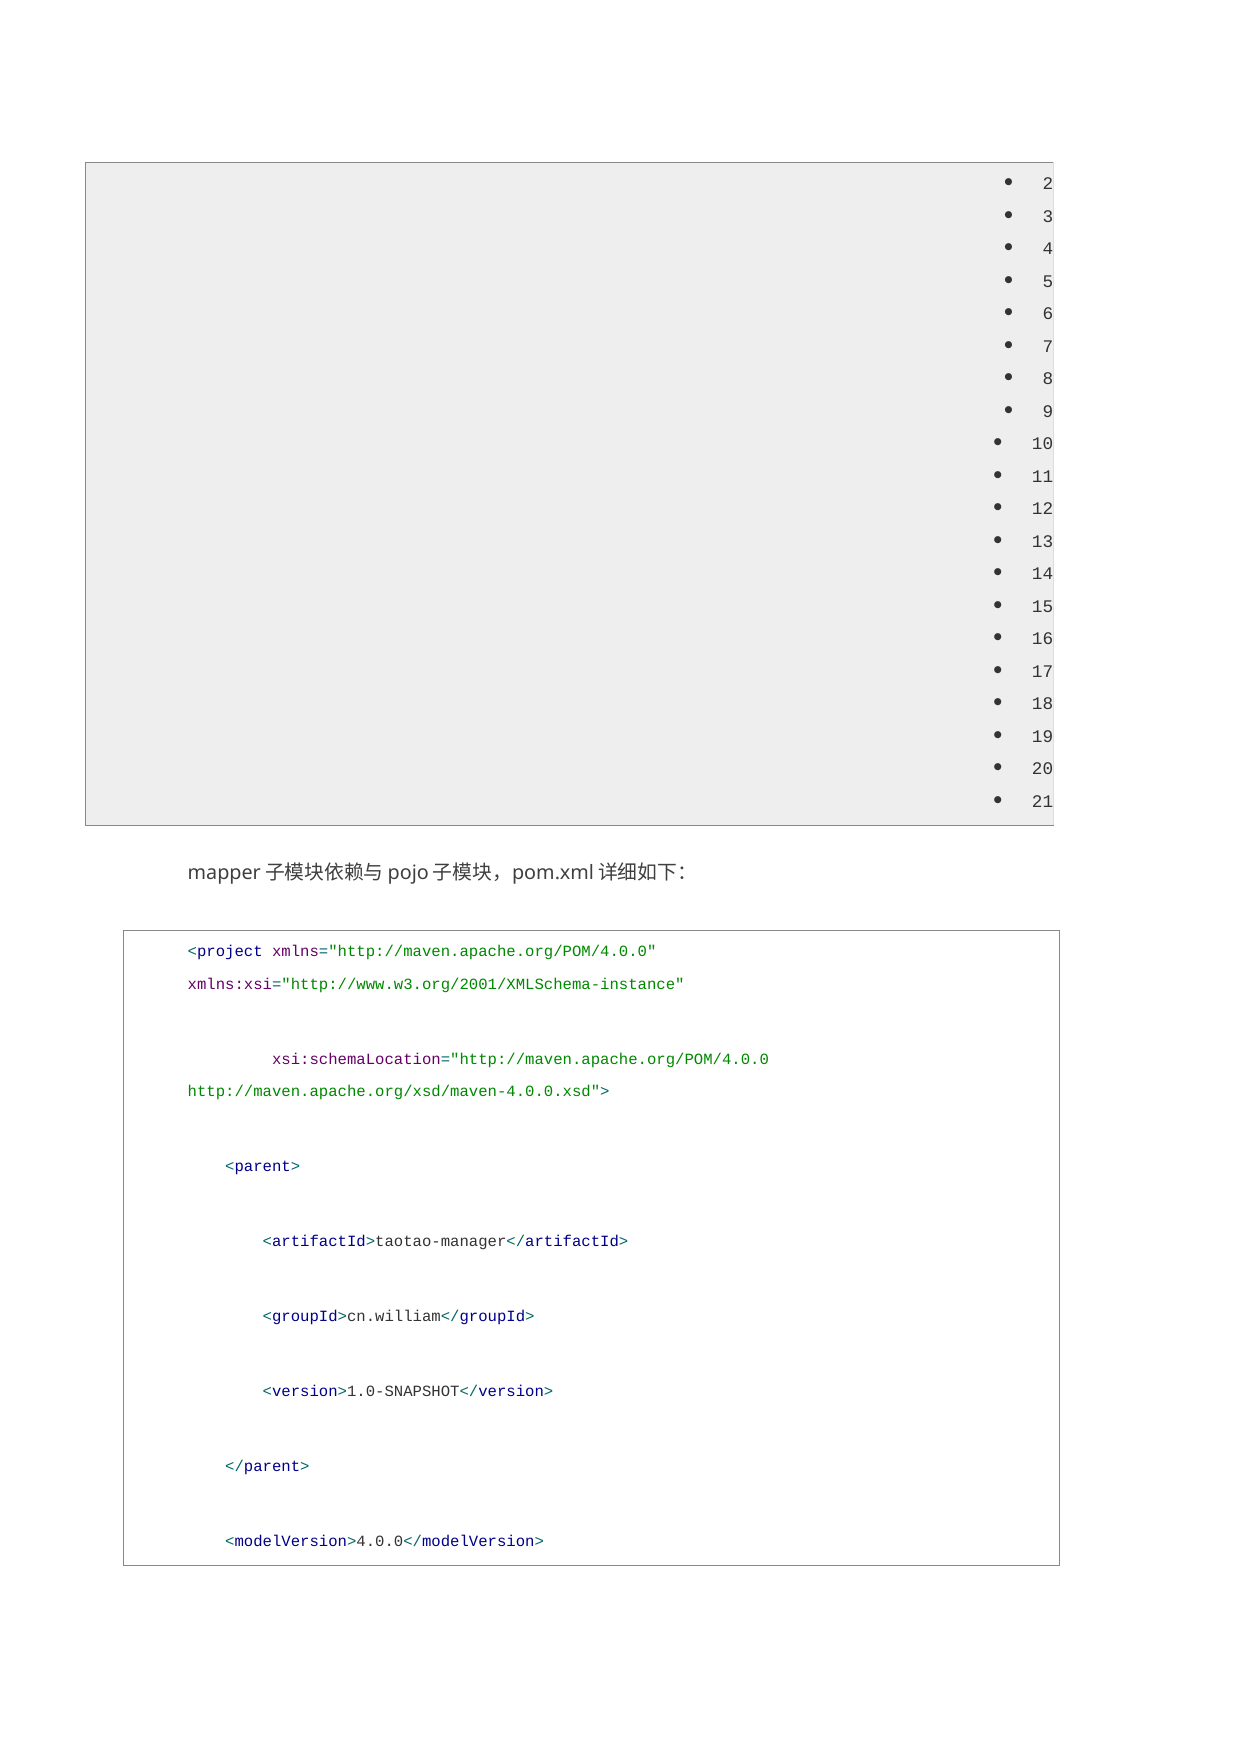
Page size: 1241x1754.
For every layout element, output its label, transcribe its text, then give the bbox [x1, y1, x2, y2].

text </parent> [124, 1445, 1059, 1484]
list 13 [86, 519, 1053, 552]
text <project xmlns="http://maven.apache.org/POM/4.0.0" xmlns:xsi="http://www.w3.org/2001/XMLSchema-instance" [124, 931, 1059, 1001]
list 12 [86, 487, 1053, 519]
list 4 [86, 227, 1053, 259]
list 3 [86, 194, 1053, 227]
text mapper子模块依赖与pojo子模块，pom.xml详细如下： [187, 855, 1053, 887]
list 10 [86, 422, 1053, 454]
text <groupId>cn.william</groupId> [124, 1295, 1059, 1334]
list 16 [86, 617, 1053, 649]
list 21 [86, 779, 1053, 825]
text xsi:schemaLocation="http://maven.apache.org/POM/4.0.0 http://maven.apache.org/xsd/maven-4.0.0.xsd"> [124, 1037, 1059, 1109]
list 5 [86, 259, 1053, 292]
list 14 [86, 552, 1053, 584]
list 8 [86, 357, 1053, 389]
list 9 [86, 389, 1053, 422]
list 6 [86, 292, 1053, 324]
text <artifactId>taotao-manager</artifactId> [124, 1220, 1059, 1259]
list 11 [86, 454, 1053, 487]
list 18 [86, 682, 1053, 714]
text <modelVersion>4.0.0</modelVersion> [124, 1520, 1059, 1565]
text <version>1.0-SNAPSHOT</version> [124, 1370, 1059, 1409]
list 20 [86, 747, 1053, 779]
list 19 [86, 714, 1053, 747]
list 2 [86, 163, 1053, 194]
text <parent> [124, 1145, 1059, 1184]
list 17 [86, 649, 1053, 682]
list 15 [86, 584, 1053, 617]
list 7 [86, 324, 1053, 357]
